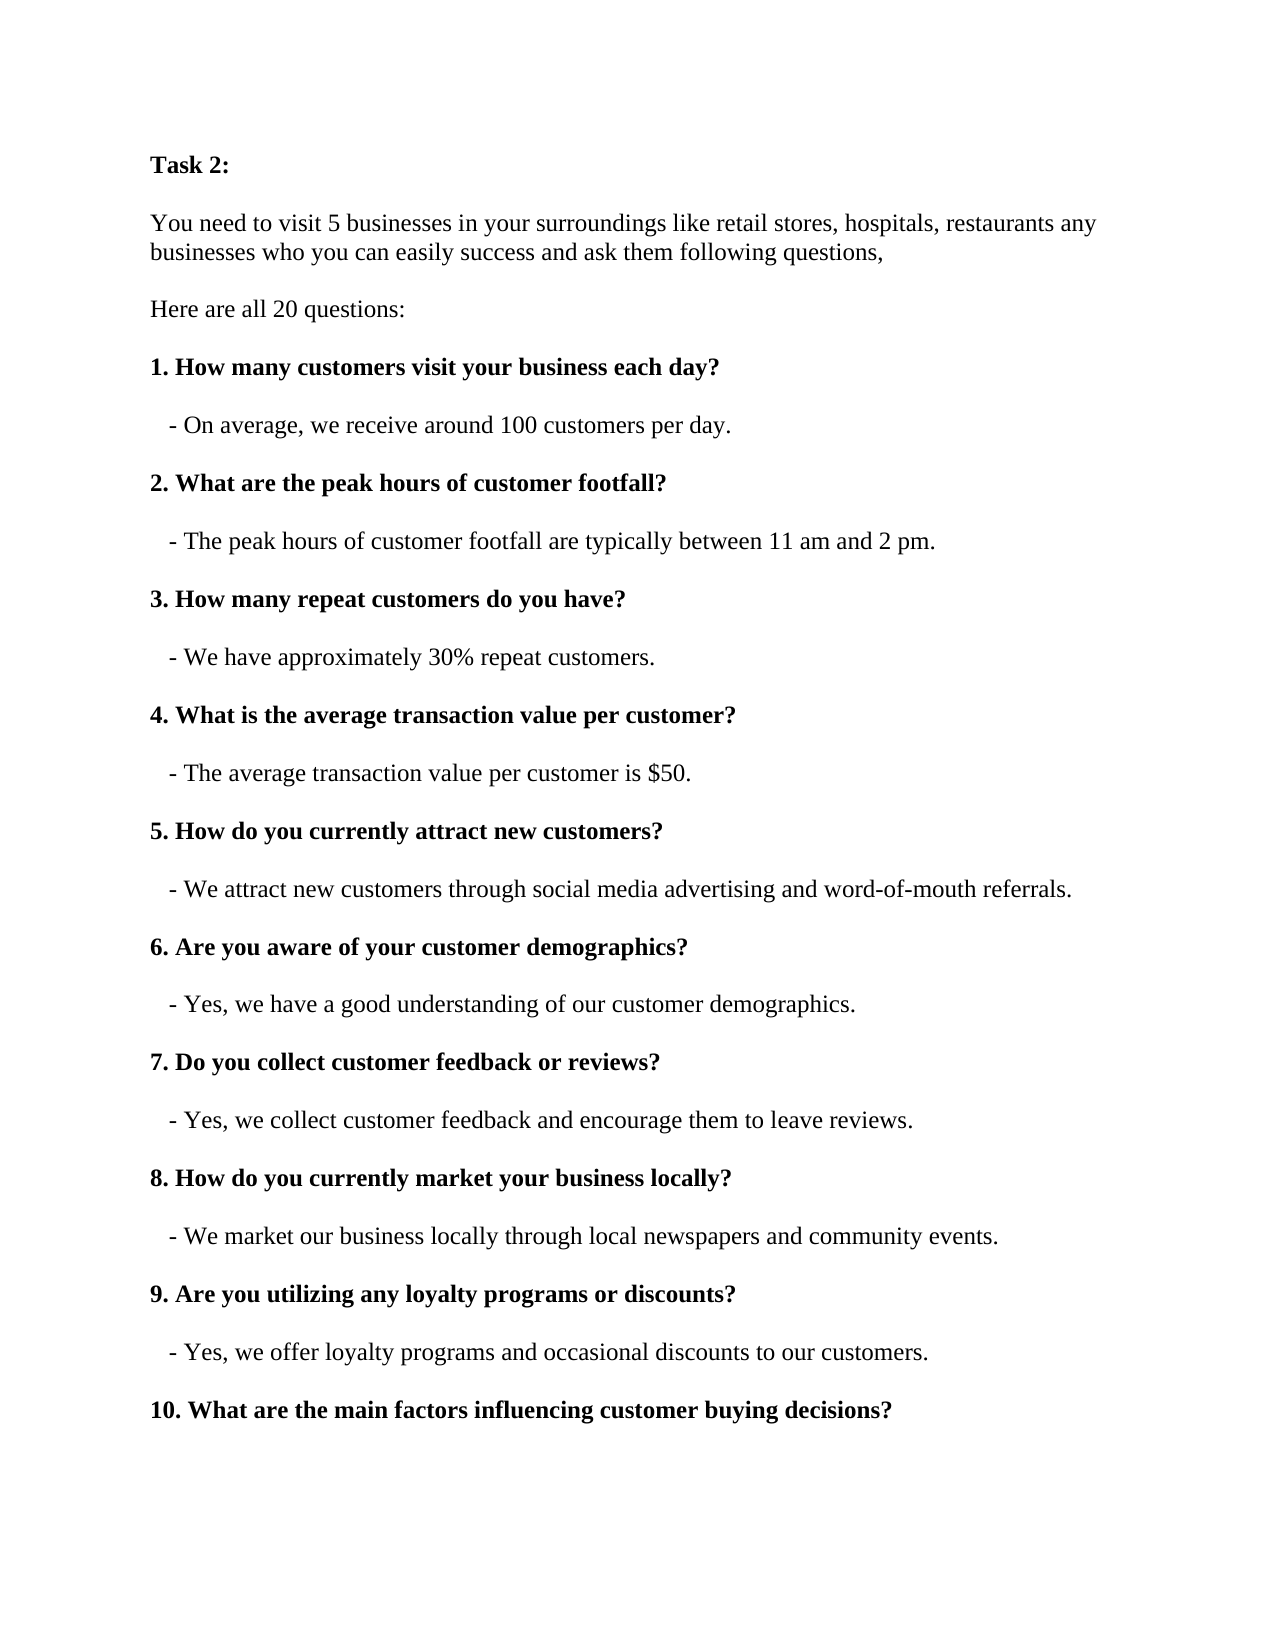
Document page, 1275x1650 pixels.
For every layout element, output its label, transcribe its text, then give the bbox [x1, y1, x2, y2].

text 4. What is the average transaction value per customer? [150, 700, 1125, 729]
text Task 2: [150, 150, 1125, 179]
text - Yes, we have a good understanding of our customer demographics. [150, 989, 1125, 1018]
text - The peak hours of customer footfall are typically between 11 am and 2 pm. [150, 526, 1125, 555]
text - We market our business locally through local newspapers and community events. [150, 1221, 1125, 1250]
text You need to visit 5 businesses in your surroundings like retail stores, hospitals, restaurants any businesses who you can easily success and ask them following questions, [150, 208, 1125, 265]
text Here are all 20 questions: [150, 294, 1125, 323]
text - The average transaction value per customer is $50. [150, 758, 1125, 787]
text 9. Are you utilizing any loyalty programs or discounts? [150, 1279, 1125, 1308]
text 2. What are the peak hours of customer footfall? [150, 468, 1125, 497]
text - Yes, we offer loyalty programs and occasional discounts to our customers. [150, 1337, 1125, 1366]
text 5. How do you currently attract new customers? [150, 816, 1125, 844]
text 1. How many customers visit your business each day? [150, 352, 1125, 381]
text - We have approximately 30% repeat customers. [150, 642, 1125, 671]
text - On average, we receive around 100 customers per day. [150, 410, 1125, 439]
text - Yes, we collect customer feedback and encourage them to leave reviews. [150, 1105, 1125, 1134]
text - We attract new customers through social media advertising and word-of-mouth referrals. [150, 874, 1125, 902]
text 3. How many repeat customers do you have? [150, 584, 1125, 613]
text 8. How do you currently market your business locally? [150, 1163, 1125, 1192]
text 6. Are you aware of your customer demographics? [150, 932, 1125, 960]
text 7. Do you collect customer feedback or reviews? [150, 1047, 1125, 1076]
text 10. What are the main factors influencing customer buying decisions? [150, 1395, 1125, 1424]
